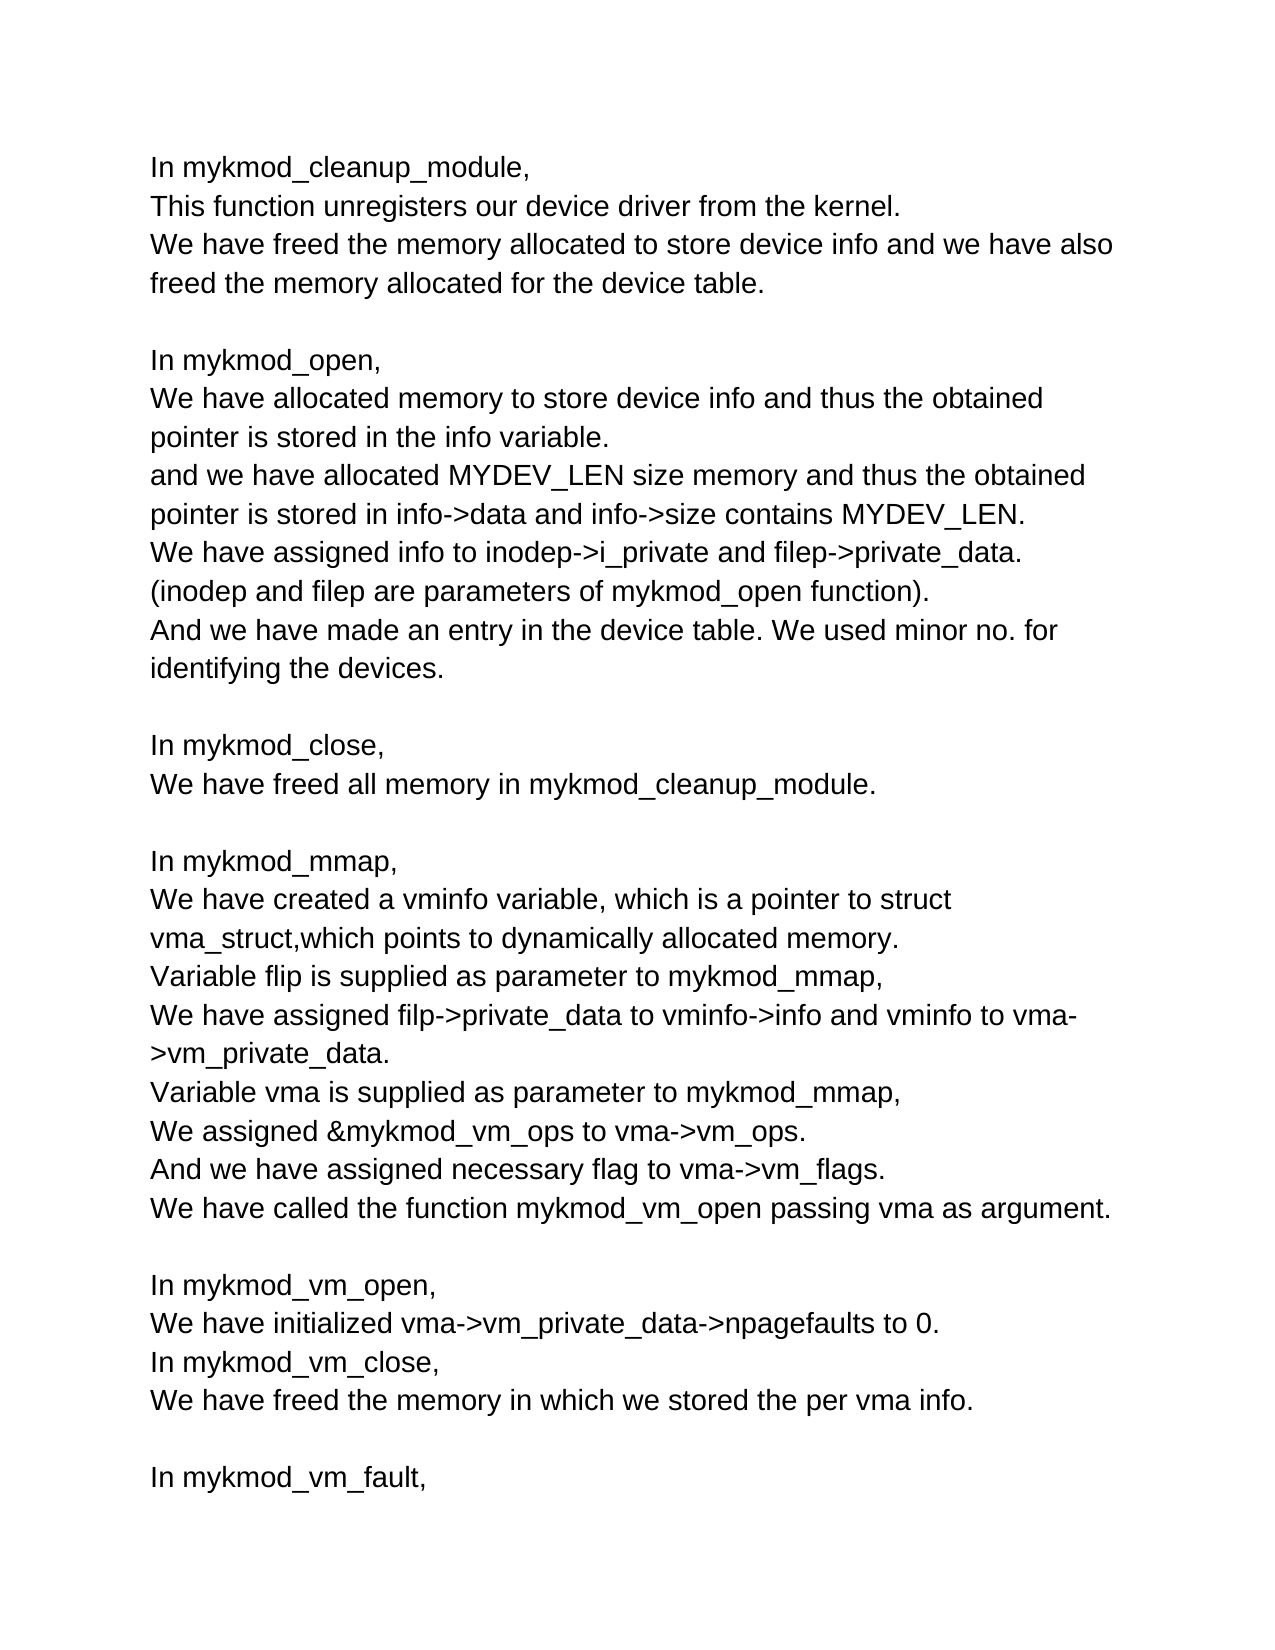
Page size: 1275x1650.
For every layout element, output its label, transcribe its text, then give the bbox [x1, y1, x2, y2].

text In mykmod_close, [150, 728, 1125, 762]
text We have freed the memory allocated to store device info and we have also freed the memory allocated for the device table. [150, 227, 1125, 299]
text In mykmod_vm_open, [150, 1268, 1125, 1301]
text In mykmod_mmap, [150, 844, 1125, 877]
text We have assigned filp->private_data to vminfo->info and vminfo to vma->vm_private_data. [150, 998, 1125, 1070]
text Variable flip is supplied as parameter to mykmod_mmap, [150, 959, 1125, 993]
text In mykmod_open, [150, 343, 1125, 376]
text We assigned &mykmod_vm_ops to vma->vm_ops. [150, 1113, 1125, 1147]
text We have allocated memory to store device info and thus the obtained pointer is stored in the info variable. [150, 381, 1125, 453]
text and we have allocated MYDEV_LEN size memory and thus the obtained pointer is stored in info->data and info->size contains MYDEV_LEN. [150, 458, 1125, 530]
text And we have made an entry in the device table. We used minor no. for identifying the devices. [150, 612, 1125, 684]
text We have initialized vma->vm_private_data->npagefaults to 0. [150, 1306, 1125, 1340]
text This function unregisters our device driver from the kernel. [150, 188, 1125, 222]
text And we have assigned necessary flag to vma->vm_flags. [150, 1152, 1125, 1186]
text We have assigned info to inodep->i_private and filep->private_data. (inodep and filep are parameters of mykmod_open function). [150, 535, 1125, 607]
text We have created a vminfo variable, which is a pointer to struct vma_struct,which points to dynamically allocated memory. [150, 882, 1125, 954]
text In mykmod_vm_fault, [150, 1460, 1125, 1494]
text We have freed the memory in which we stored the per vma info. [150, 1383, 1125, 1417]
text We have called the function mykmod_vm_open passing vma as argument. [150, 1191, 1125, 1224]
text We have freed all memory in mykmod_cleanup_module. [150, 767, 1125, 800]
text Variable vma is supplied as parameter to mykmod_mmap, [150, 1075, 1125, 1108]
text In mykmod_vm_close, [150, 1345, 1125, 1378]
text In mykmod_cleanup_module, [150, 150, 1125, 183]
